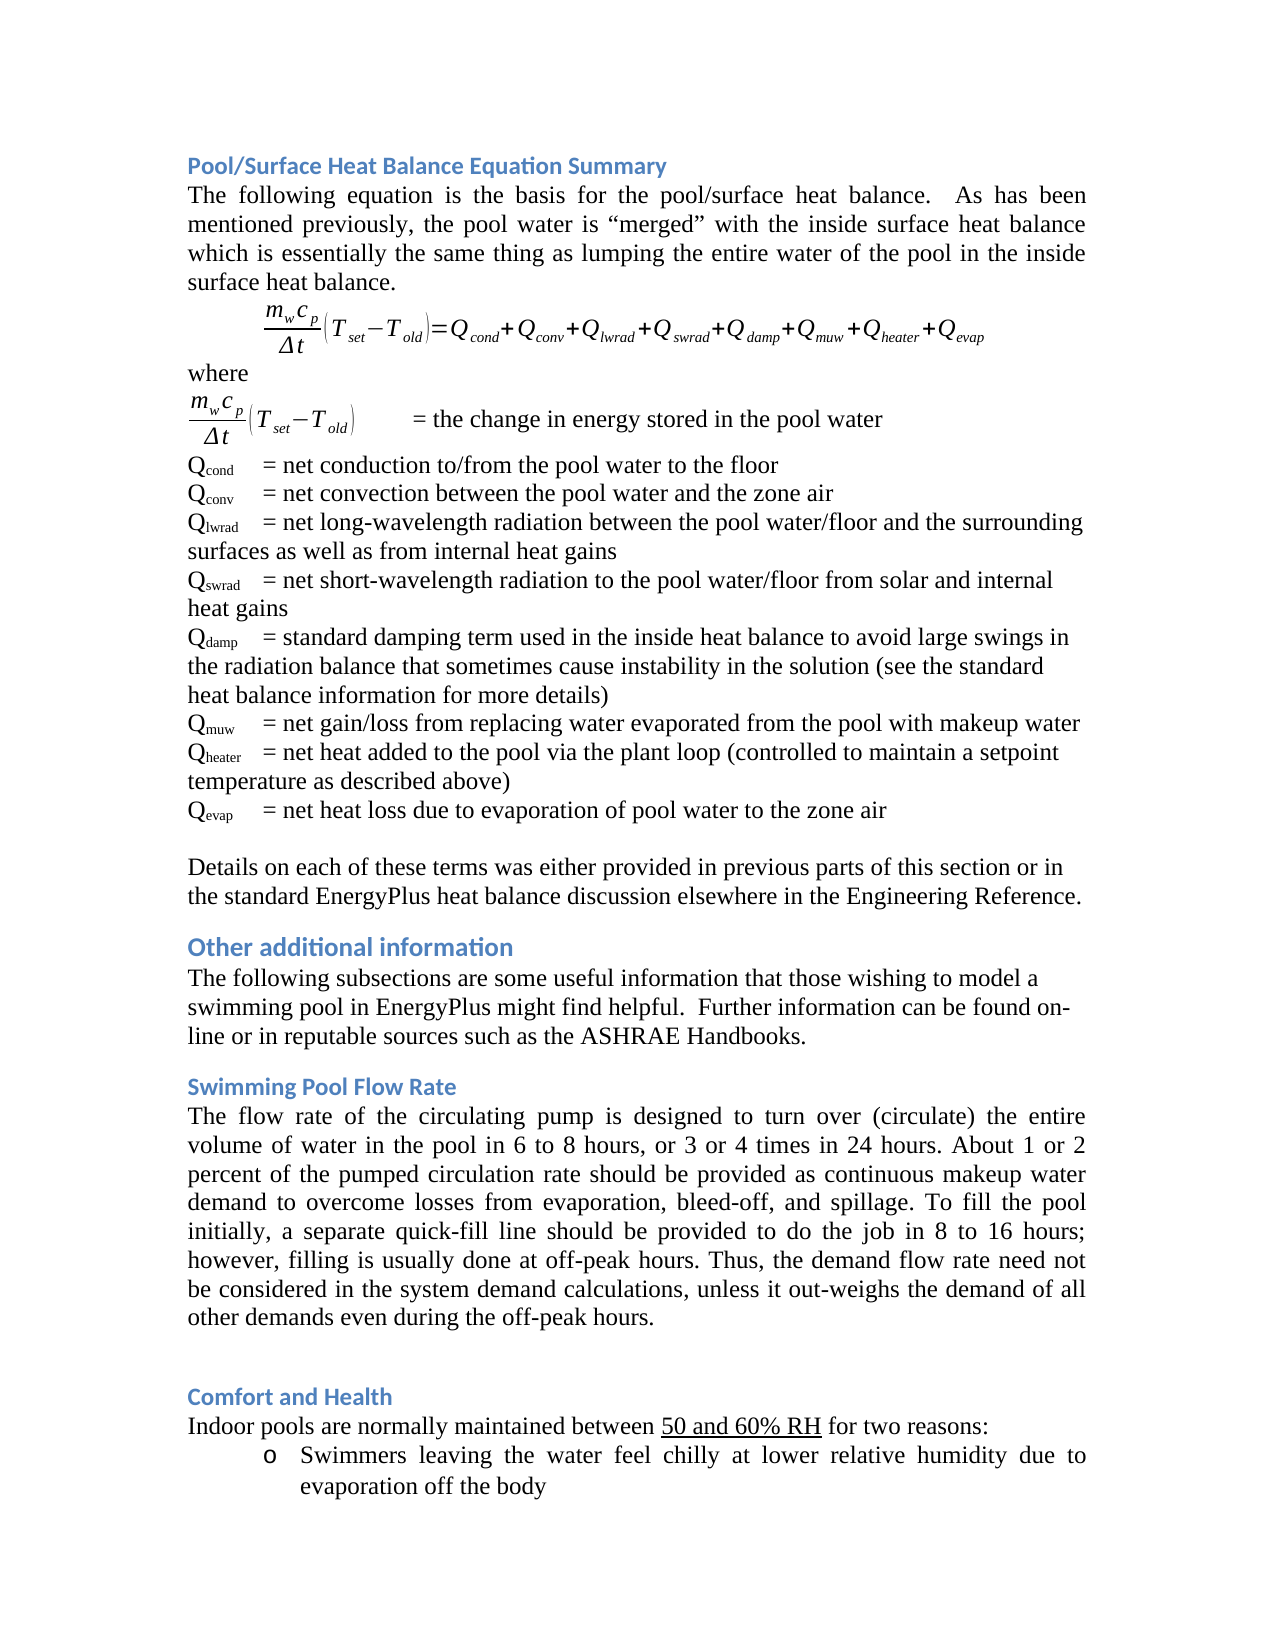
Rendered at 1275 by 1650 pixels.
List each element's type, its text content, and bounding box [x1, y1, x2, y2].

text The following equation is the basis for the pool/surface heat balance. As has been mentioned previously, the pool water is “merged” with the inside surface heat balance which is essentially the same thing as lumping the entire water of the pool in the inside surface heat balance. [187, 181, 1087, 296]
subtitle Pool/Surface Heat Balance Equation Summary [187, 150, 1087, 181]
subtitle Comfort and Health [187, 1381, 1087, 1411]
subtitle Other additional information [187, 931, 1087, 963]
text Qconv = net convection between the pool water and the zone air [187, 478, 1087, 507]
text Indoor pools are normally maintained between 50 and 60% RH for two reasons: [187, 1411, 1087, 1440]
text Qevap = net heat loss due to evaporation of pool water to the zone air [187, 795, 1087, 823]
text where [187, 358, 1087, 387]
text The flow rate of the circulating pump is designed to turn over (circulate) the entire volume of water in the pool in 6 to 8 hours, or 3 or 4 times in 24 hours. About 1 or 2 percent of the pumped circulation rate should be provided as continuous makeup water demand to overcome losses from evaporation, bleed-off, and spillage. To fill the pool initially, a separate quick-fill line should be provided to do the job in 8 to 16 hours; however, filling is usually done at off-peak hours. Thus, the demand flow rate need not be considered in the system demand calculations, unless it out-weighs the demand of all other demands even during the off-peak hours. [187, 1101, 1087, 1331]
subtitle Swimming Pool Flow Rate [187, 1071, 1087, 1101]
text Qheater = net heat added to the pool via the plant loop (controlled to maintain a setpoint temperature as described above) [187, 737, 1087, 795]
text Qlwrad = net long-wavelength radiation between the pool water/floor and the surrounding surfaces as well as from internal heat gains [187, 507, 1087, 565]
text Qmuw = net gain/loss from replacing water evaporated from the pool with makeup water [187, 708, 1087, 737]
text Qswrad = net short-wavelength radiation to the pool water/floor from solar and internal heat gains [187, 565, 1087, 622]
text Details on each of these terms was either provided in previous parts of this section or in the standard EnergyPlus heat balance discussion elsewhere in the Engineering Reference. [187, 852, 1087, 910]
text Qcond = net conduction to/from the pool water to the floor [187, 450, 1087, 478]
text = the change in energy stored in the pool water [187, 387, 1087, 450]
list Swimmers leaving the water feel chilly at lower relative humidity due to evaporation off the body [262, 1440, 1087, 1499]
text Qdamp = standard damping term used in the inside heat balance to avoid large swings in the radiation balance that sometimes cause instability in the solution (see the standard heat balance information for more details) [187, 622, 1087, 708]
text The following subsections are some useful information that those wishing to model a swimming pool in EnergyPlus might find helpful. Further information can be found on-line or in reputable sources such as the ASHRAE Handbooks. [187, 963, 1087, 1050]
